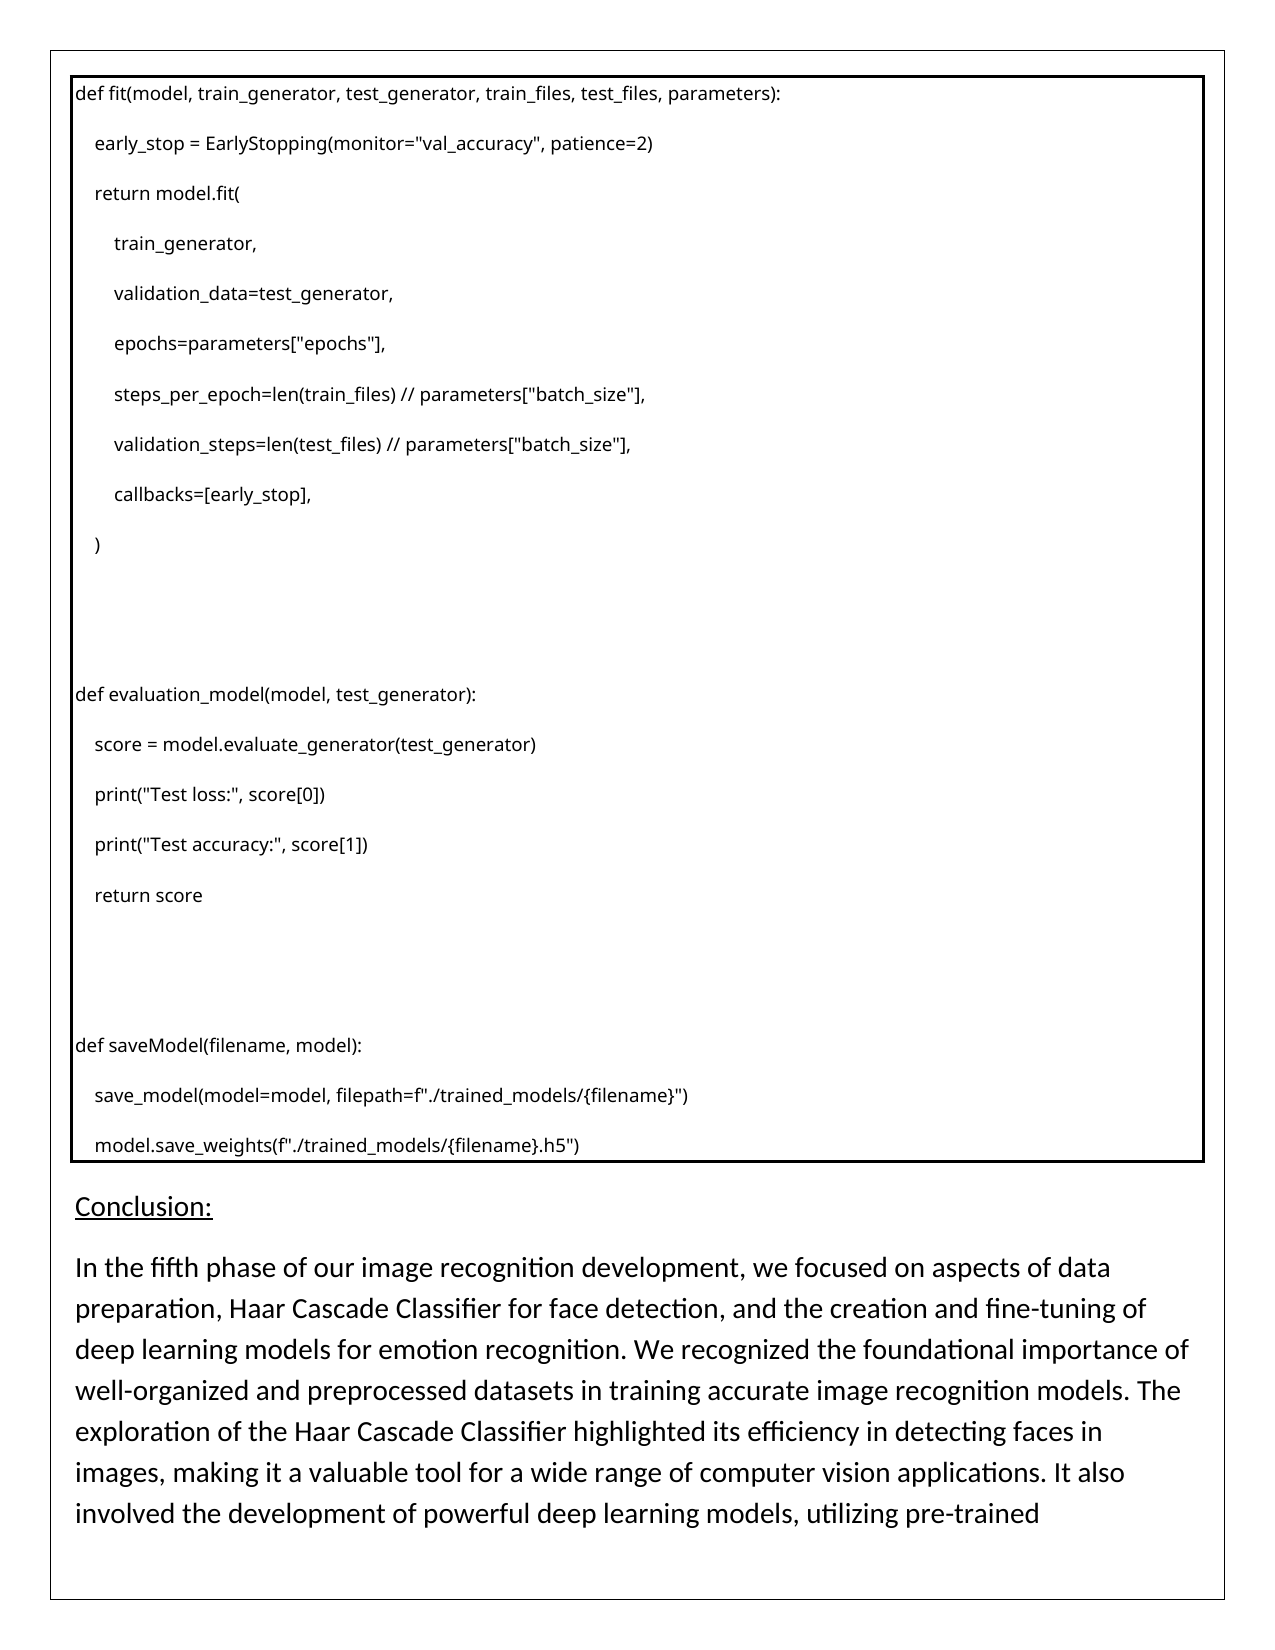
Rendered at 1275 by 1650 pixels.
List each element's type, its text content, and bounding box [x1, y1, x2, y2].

text steps_per_epoch=len(train_files) // parameters["batch_size"], [73, 376, 1202, 406]
text ) [73, 526, 1202, 557]
text def saveModel(filename, model): [73, 1027, 1202, 1058]
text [75, 1249, 1200, 1531]
text return score [73, 877, 1202, 907]
text validation_steps=len(test_files) // parameters["batch_size"], [73, 426, 1202, 456]
text def evaluation_model(model, test_generator): [73, 676, 1202, 707]
text return model.fit( [73, 175, 1202, 206]
text validation_data=test_generator, [73, 275, 1202, 306]
text save_model(model=model, filepath=f"./trained_models/{filename}") [73, 1077, 1202, 1108]
text early_stop = EarlyStopping(monitor="val_accuracy", patience=2) [73, 125, 1202, 156]
text epochs=parameters["epochs"], [73, 326, 1202, 356]
text model.save_weights(f"./trained_models/{filename}.h5") [73, 1127, 1202, 1160]
text def fit(model, train_generator, test_generator, train_files, test_files, parameters): [73, 78, 1202, 106]
text Conclusion: [75, 1188, 1200, 1223]
text callbacks=[early_stop], [73, 476, 1202, 507]
text score = model.evaluate_generator(test_generator) [73, 726, 1202, 757]
text print("Test loss:", score[0]) [73, 776, 1202, 807]
text print("Test accuracy:", score[1]) [73, 827, 1202, 857]
text train_generator, [73, 225, 1202, 256]
